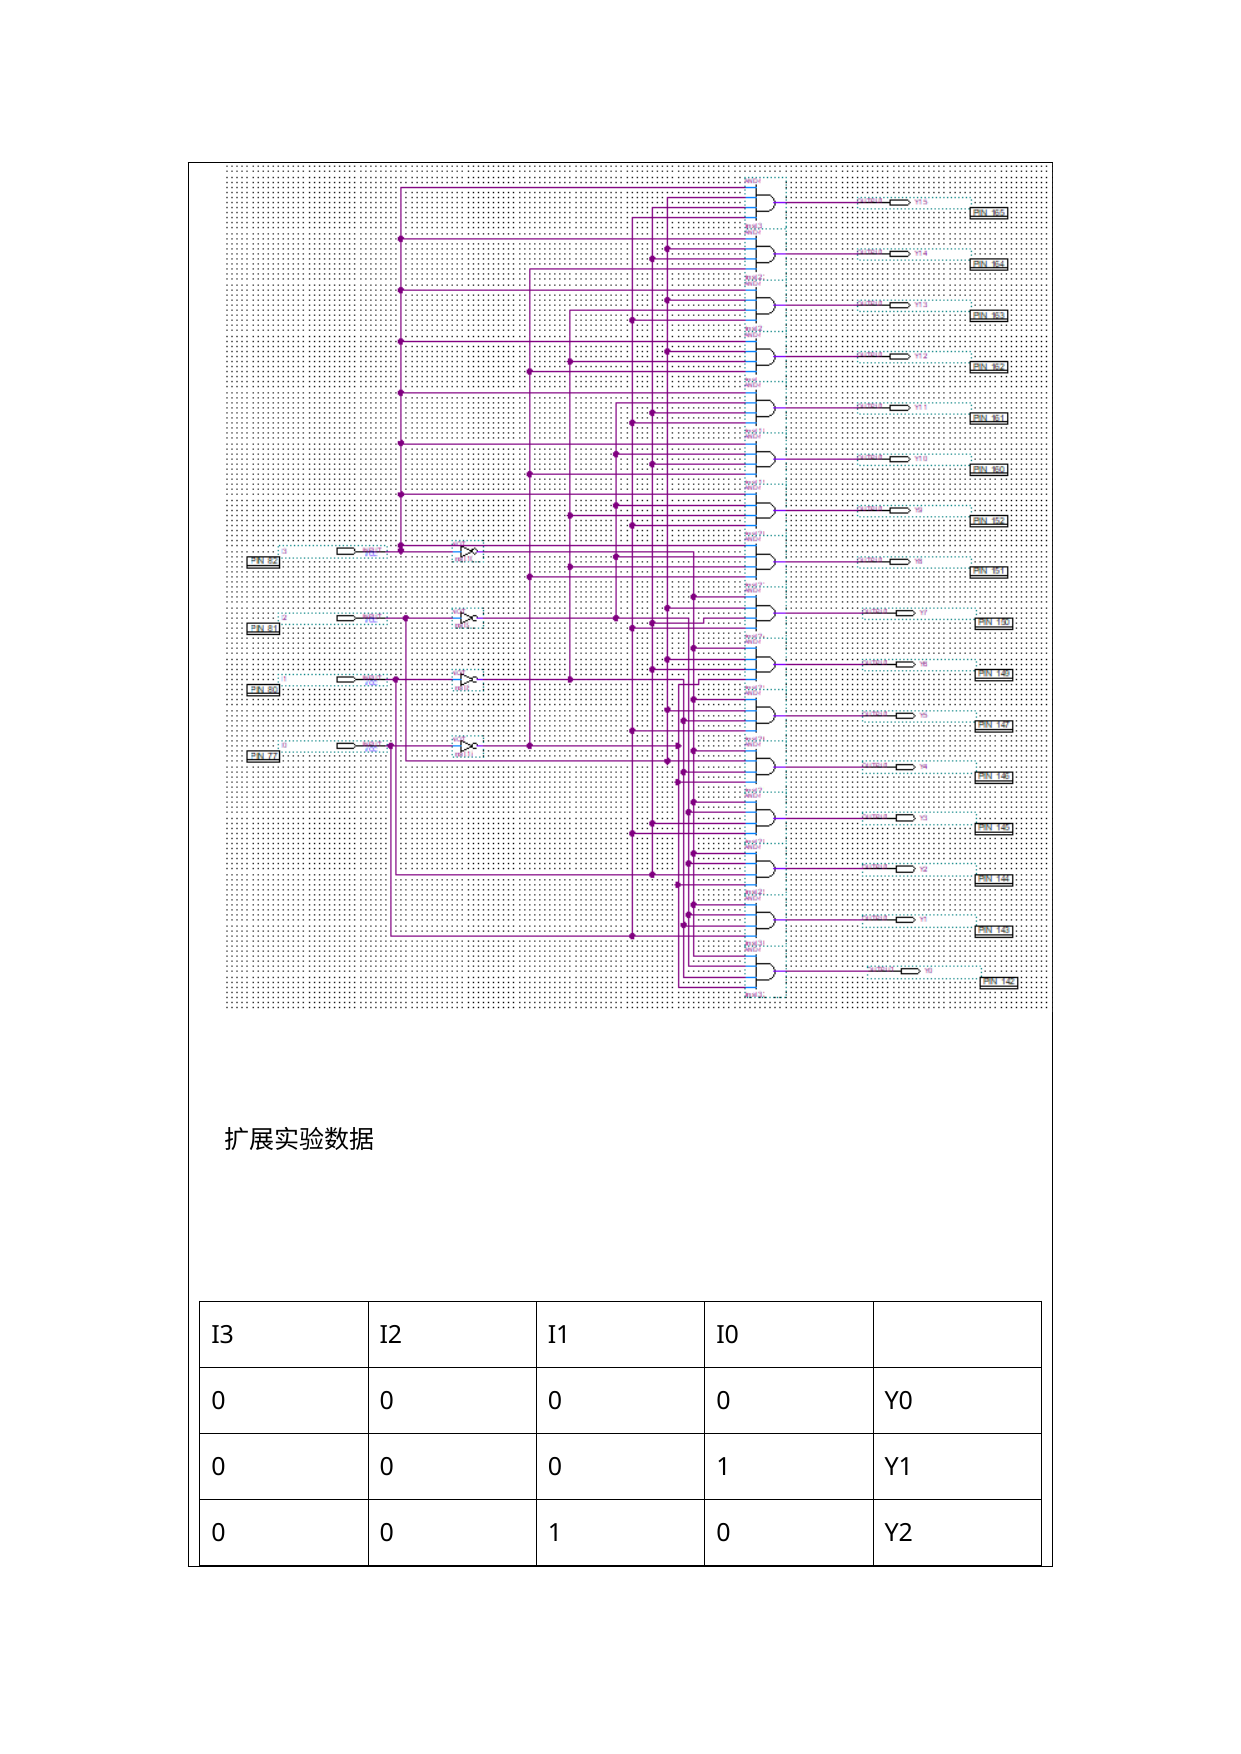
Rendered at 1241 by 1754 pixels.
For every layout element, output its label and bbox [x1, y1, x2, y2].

picture [224, 163, 1053, 1012]
table_cell [189, 163, 1052, 1566]
